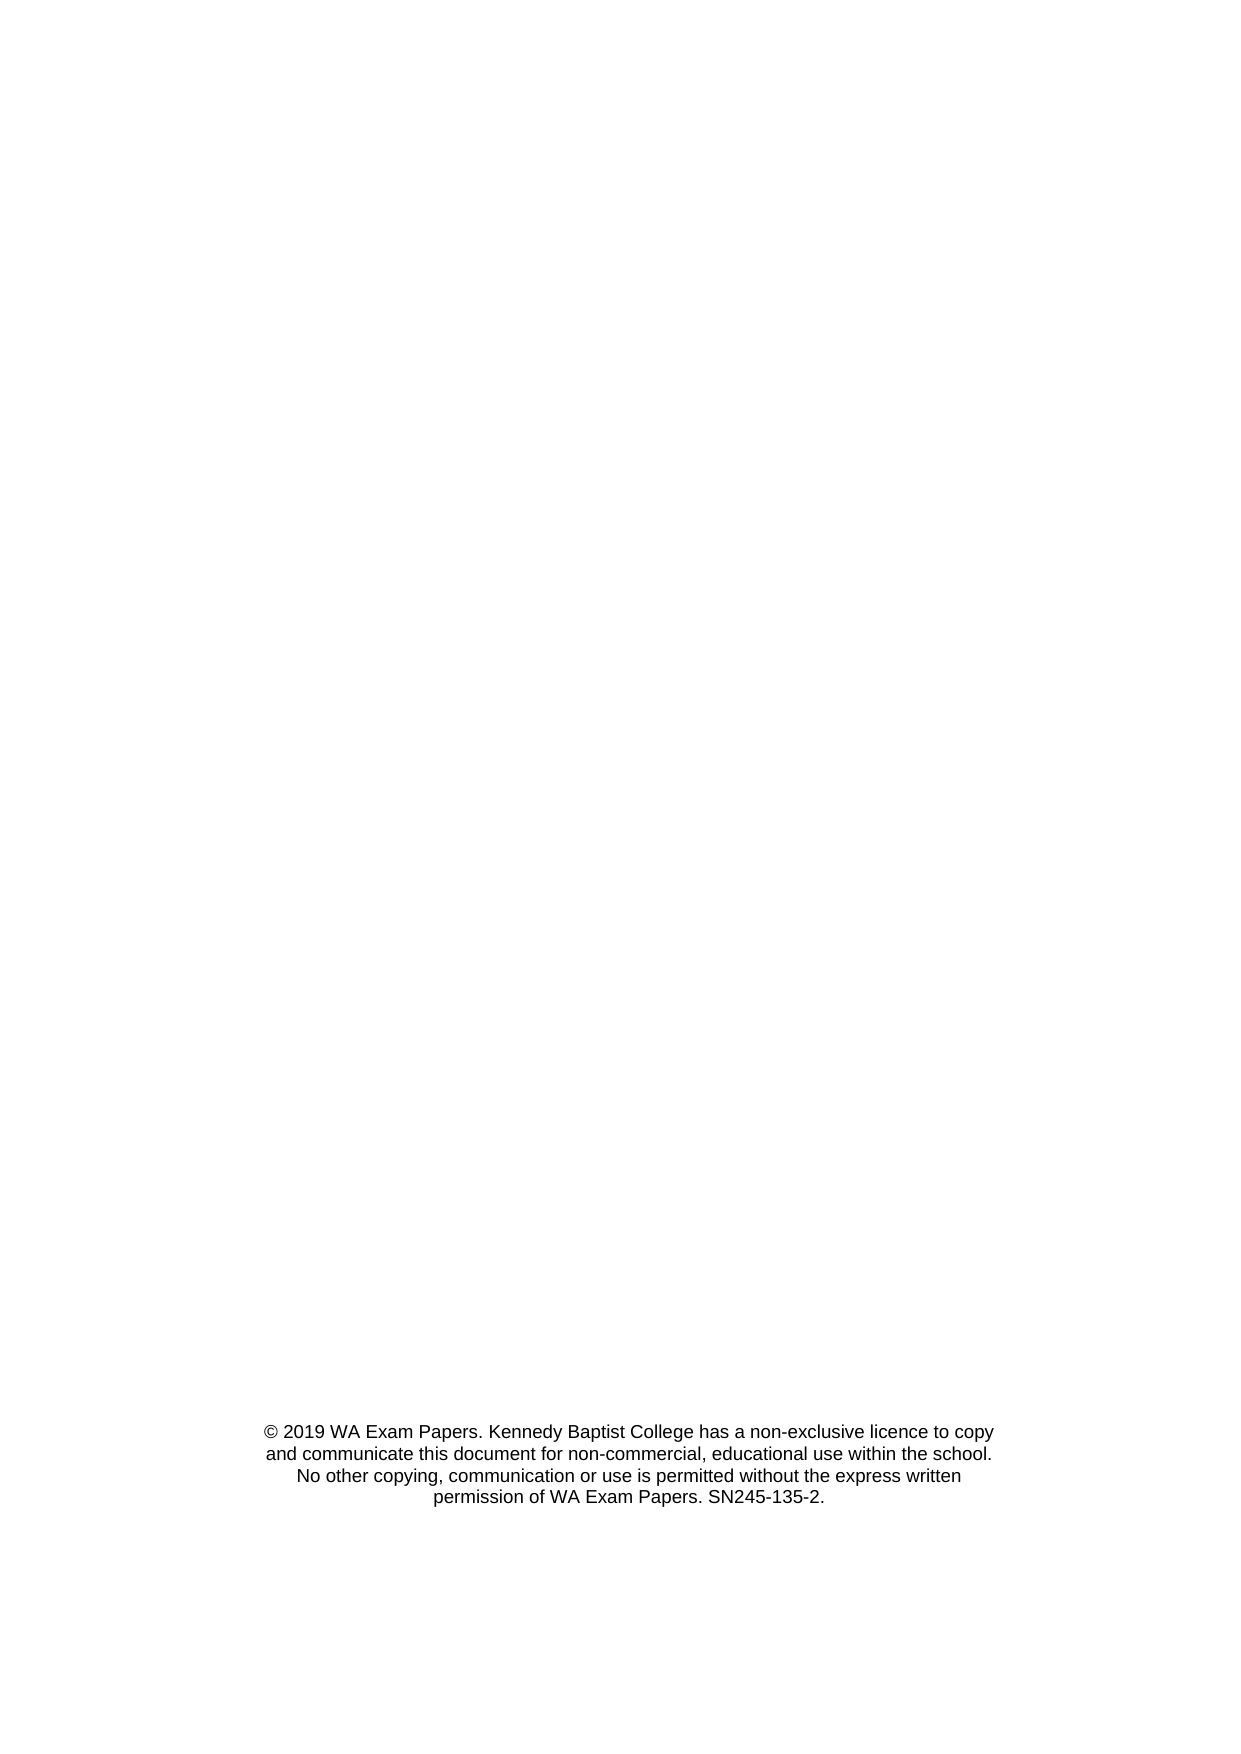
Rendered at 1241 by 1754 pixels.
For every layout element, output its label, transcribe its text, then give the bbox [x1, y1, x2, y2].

text © 2019 WA Exam Papers. Kennedy Baptist College has a non-exclusive licence to copy and communicate this document for non-commercial, educational use within the school. No other copying, communication or use is permitted without the express written permission of WA Exam Papers. SN245-135-2. [254, 1421, 1004, 1507]
